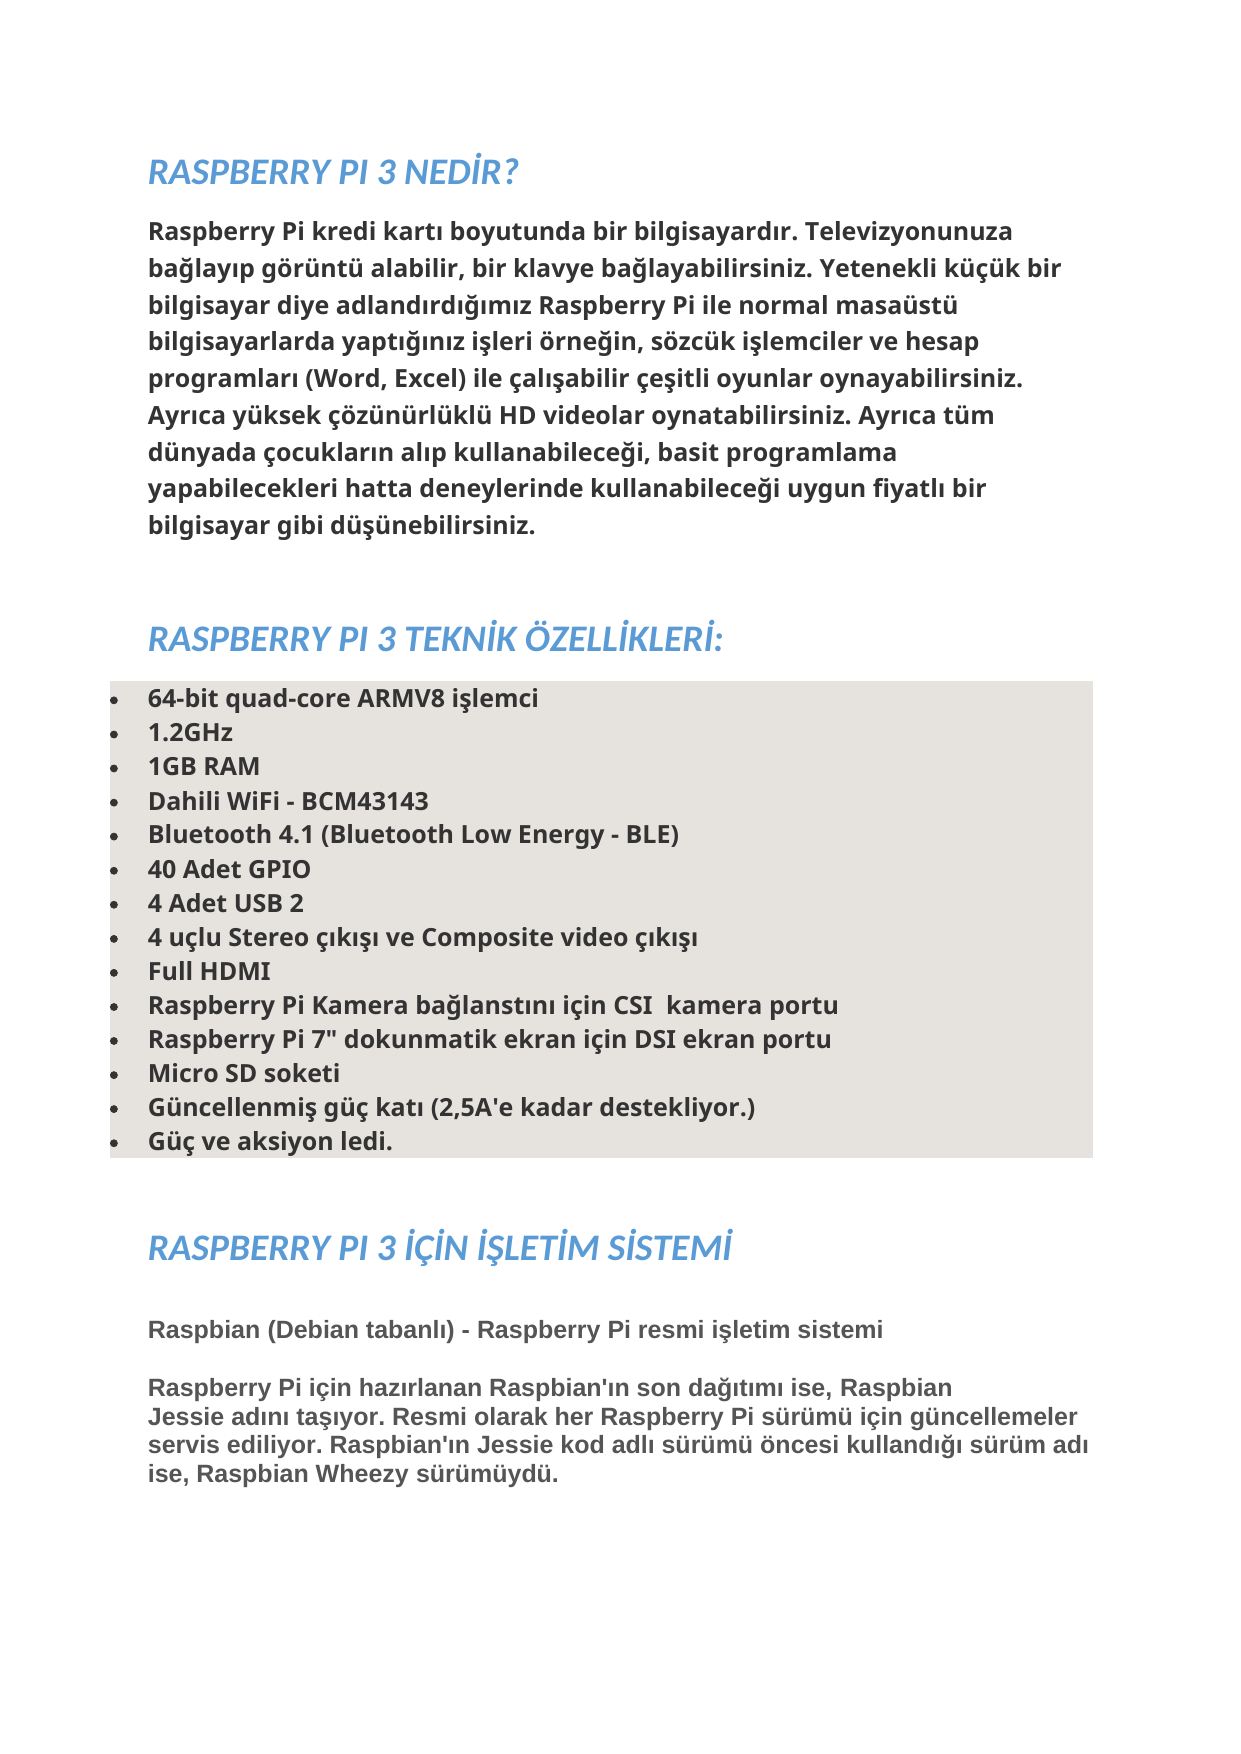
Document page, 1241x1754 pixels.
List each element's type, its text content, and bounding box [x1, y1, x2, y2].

text RASPBERRY PI 3 TEKNİK ÖZELLİKLERİ: [148, 615, 1093, 661]
list Full HDMI [110, 953, 1093, 987]
list 40 Adet GPIO [110, 851, 1093, 885]
list Güncellenmiş güç katı (2,5A'e kadar destekliyor.) [110, 1090, 1093, 1124]
text RASPBERRY PI 3 NEDİR? [148, 148, 1093, 193]
list Raspberry Pi 7" dokunmatik ekran için DSI ekran portu [110, 1022, 1093, 1056]
list 1GB RAM [110, 749, 1093, 783]
list 64-bit quad-core ARMV8 işlemci [110, 681, 1093, 715]
list 4 Adet USB 2 [110, 885, 1093, 919]
list Bluetooth 4.1 (Bluetooth Low Energy - BLE) [110, 817, 1093, 851]
list Micro SD soketi [110, 1056, 1093, 1090]
text Raspberry Pi için hazırlanan Raspbian'ın son dağıtımı ise, Raspbian Jessie adını taşıyor. Resmi olarak her Raspberry Pi sürümü için güncellemeler servis ediliyor. Raspbian'ın Jessie kod adlı sürümü öncesi kullandığı sürüm adı ise, Raspbian Wheezy sürümüydü. [148, 1373, 1093, 1488]
list Raspberry Pi Kamera bağlanstını için CSI kamera portu [110, 987, 1093, 1022]
list 1.2GHz [110, 715, 1093, 749]
text Raspbian (Debian tabanlı) - Raspberry Pi resmi işletim sistemi [148, 1290, 1093, 1344]
text RASPBERRY PI 3 İÇİN İŞLETİM SİSTEMİ [148, 1224, 1093, 1270]
text Raspberry Pi kredi kartı boyutunda bir bilgisayardır. Televizyonunuza bağlayıp görüntü alabilir, bir klavye bağlayabilirsiniz. Yetenekli küçük bir bilgisayar diye adlandırdığımız Raspberry Pi ile normal masaüstü bilgisayarlarda yaptığınız işleri örneğin, sözcük işlemciler ve hesap programları (Word, Excel) ile çalışabilir çeşitli oyunlar oynayabilirsiniz. Ayrıca yüksek çözünürlüklü HD videolar oynatabilirsiniz. Ayrıca tüm dünyada çocukların alıp kullanabileceği, basit programlama yapabilecekleri hatta deneylerinde kullanabileceği uygun fiyatlı bir bilgisayar gibi düşünebilirsiniz. [148, 214, 1093, 542]
list Güç ve aksiyon ledi. [110, 1124, 1093, 1158]
list Dahili WiFi - BCM43143 [110, 783, 1093, 817]
list 4 uçlu Stereo çıkışı ve Composite video çıkışı [110, 919, 1093, 953]
